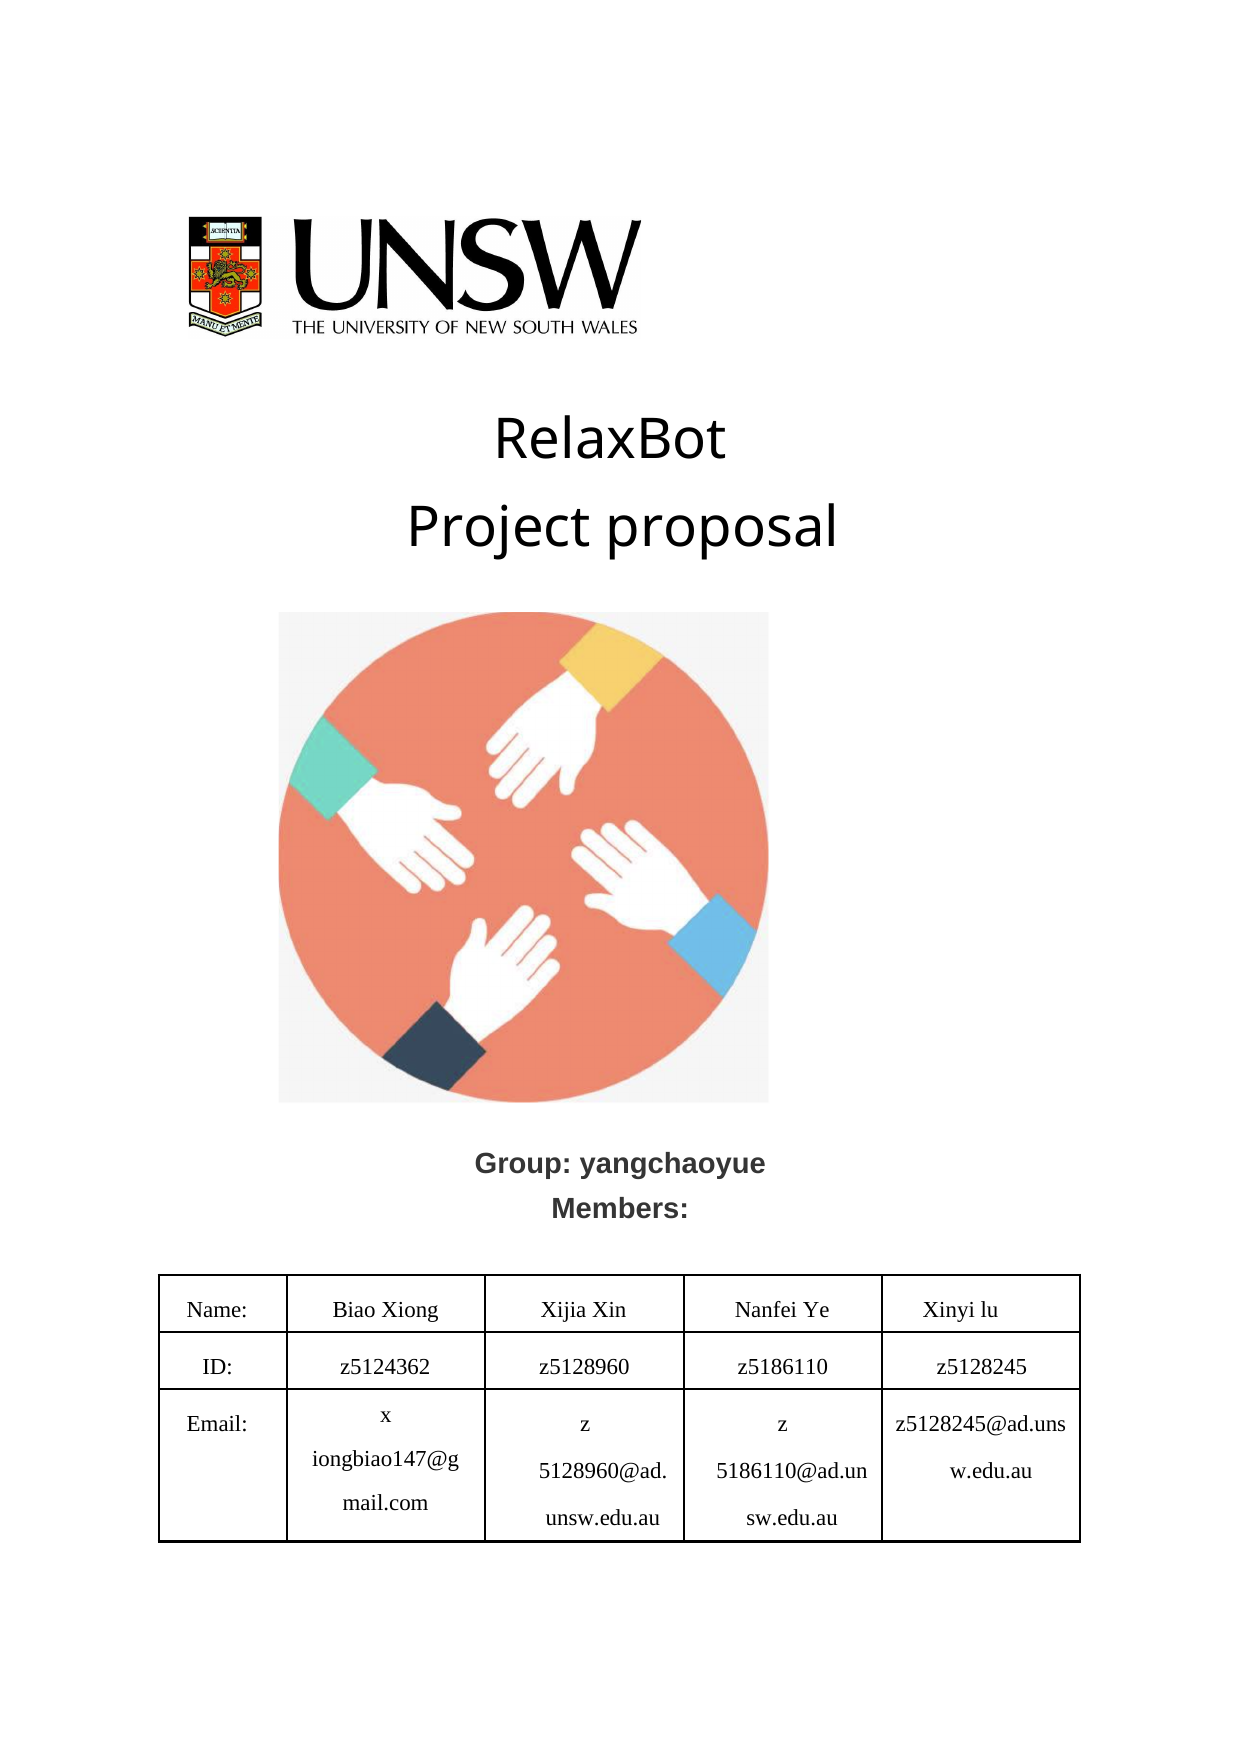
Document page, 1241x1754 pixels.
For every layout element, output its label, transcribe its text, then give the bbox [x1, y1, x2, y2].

picture [187, 216, 642, 339]
table_cell z5128960 [486, 1333, 683, 1388]
table_cell Email: [160, 1390, 286, 1540]
text Members: [187, 1185, 1053, 1273]
table_cell z5128245@ad.unsw.edu.au [883, 1390, 1079, 1540]
table_cell ID: [160, 1333, 286, 1388]
table_header Xijia Xin [486, 1276, 683, 1331]
table_cell z5186110 [685, 1333, 881, 1388]
table_header Nanfei Ye [685, 1276, 881, 1331]
table_header Name: [160, 1276, 286, 1331]
table_cell z5186110@ad.unsw.edu.au [685, 1390, 881, 1540]
table_cell z5128960@ad.unsw.edu.au [486, 1390, 683, 1540]
table_cell z5124362 [288, 1333, 484, 1388]
picture [278, 612, 770, 1104]
text Group: yangchaoyue [187, 1141, 1053, 1185]
text Project proposal [362, 480, 1053, 568]
table_header Xinyi lu [883, 1276, 1079, 1331]
table_header Biao Xiong [288, 1276, 484, 1331]
text RelaxBot [450, 392, 1053, 480]
table_cell z5128245 [883, 1333, 1079, 1388]
table_cell xiongbiao147@gmail.com [288, 1390, 484, 1540]
